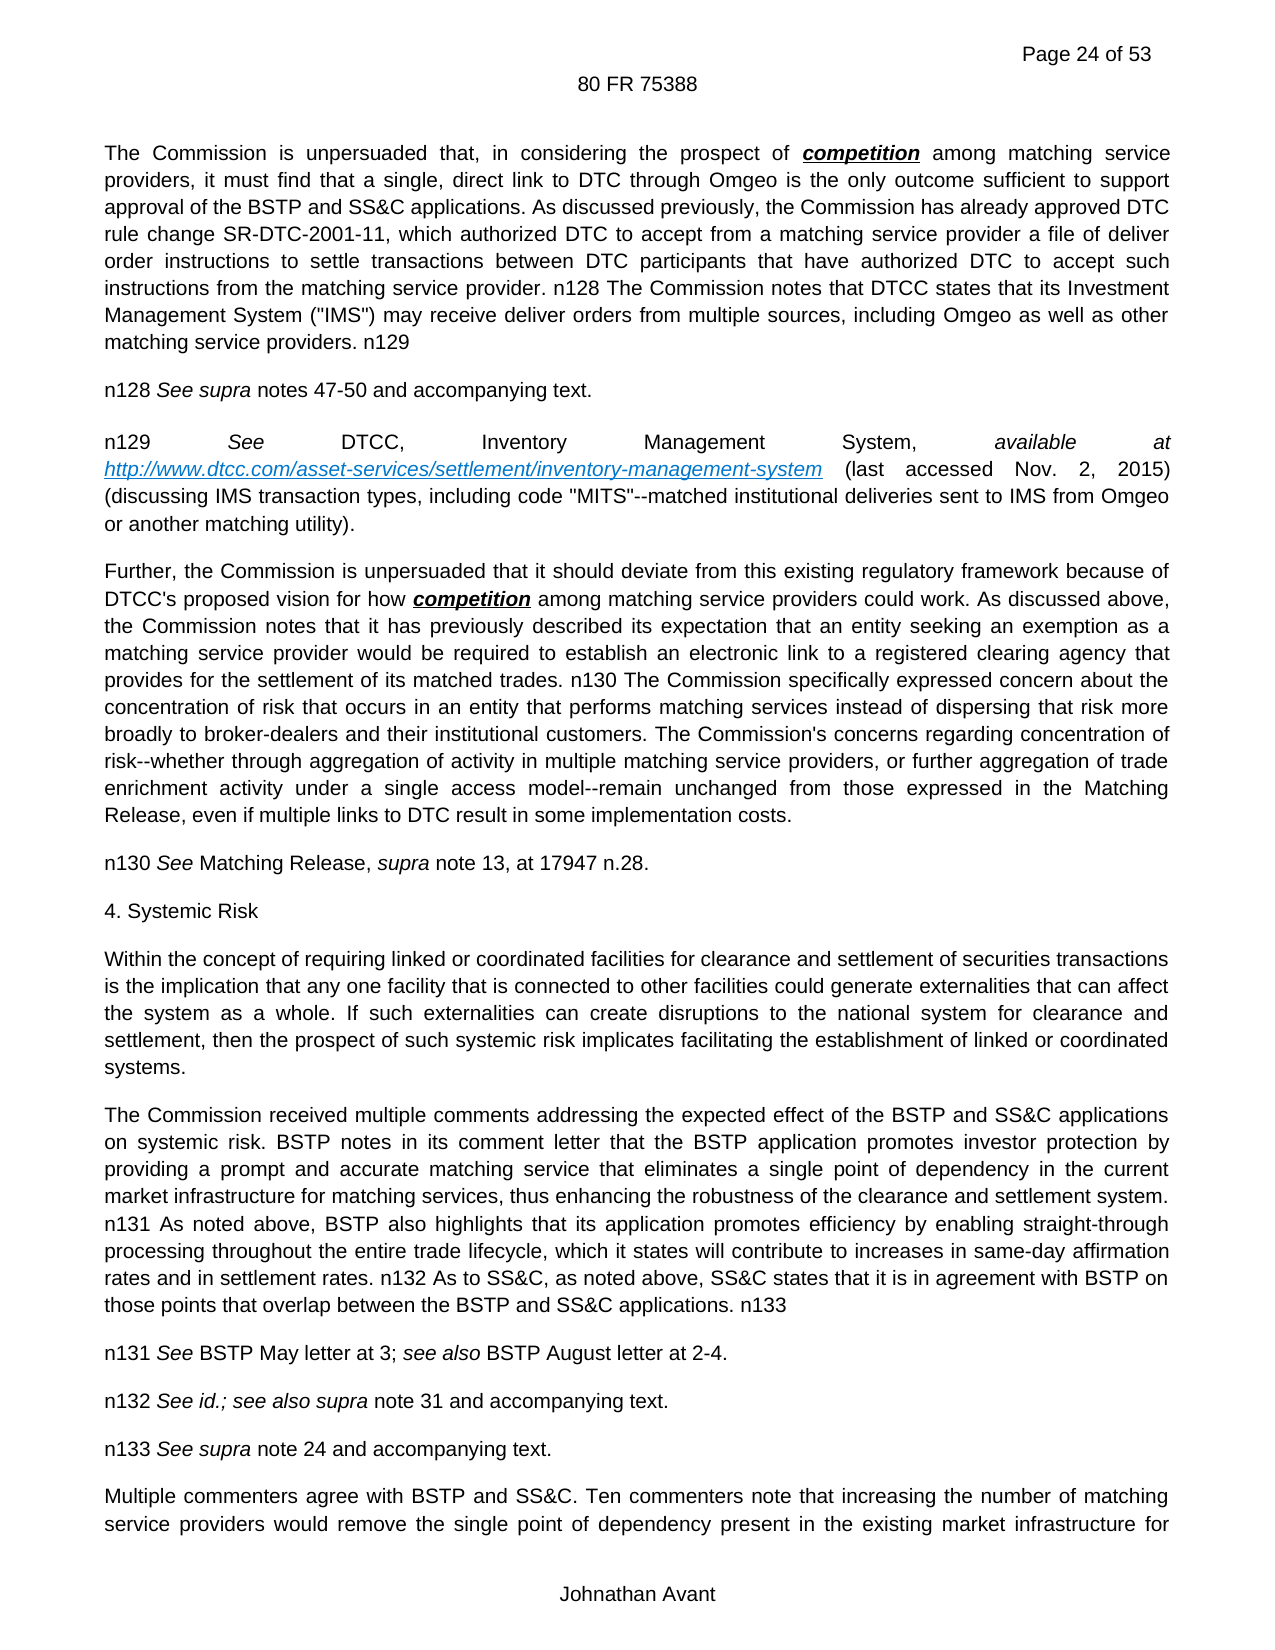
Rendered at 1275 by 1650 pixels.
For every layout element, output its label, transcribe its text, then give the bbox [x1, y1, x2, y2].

text Further, the Commission is unpersuaded that it should deviate from this existing regulatory framework because of DTCC's proposed vision for how competition among matching service providers could work. As discussed above, the Commission notes that it has previously described its expectation that an entity seeking an exemption as a matching service provider would be required to establish an electronic link to a registered clearing agency that provides for the settlement of its matched trades. n130 The Commission specifically expressed concern about the concentration of risk that occurs in an entity that performs matching services instead of dispersing that risk more broadly to broker-dealers and their institutional customers. The Commission's concerns regarding concentration of risk--whether through aggregation of activity in multiple matching service providers, or further aggregation of trade enrichment activity under a single access model--remain unchanged from those expressed in the Matching Release, even if multiple links to DTC result in some implementation costs. [104, 556, 1171, 827]
text The Commission received multiple comments addressing the expected effect of the BSTP and SS&C applications on systemic risk. BSTP notes in its comment letter that the BSTP application promotes investor protection by providing a prompt and accurate matching service that eliminates a single point of dependency in the current market infrastructure for matching services, thus enhancing the robustness of the clearance and settlement system. n131 As noted above, BSTP also highlights that its application promotes efficiency by enabling straight-through processing throughout the entire trade lifecycle, which it states will contribute to increases in same-day affirmation rates and in settlement rates. n132 As to SS&C, as noted above, SS&C states that it is in agreement with BSTP on those points that overlap between the BSTP and SS&C applications. n133 [104, 1100, 1171, 1317]
text 4. Systemic Risk [104, 896, 1171, 923]
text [104, 1481, 1171, 1535]
text n133 See supra note 24 and accompanying text. [104, 1433, 1171, 1460]
text n130 See Matching Release, supra note 13, at 17947 n.28. [104, 848, 1171, 875]
text n132 See id.; see also supra note 31 and accompanying text. [104, 1385, 1171, 1412]
text n129 See DTCC, Inventory Management System, available at http://www.dtcc.com/asset-services/settlement/inventory-management-system (last accessed Nov. 2, 2015) (discussing IMS transaction types, including code "MITS"--matched institutional deliveries sent to IMS from Omgeo or another matching utility). [104, 427, 1171, 535]
text n128 See supra notes 47-50 and accompanying text. [104, 375, 1171, 402]
text n131 See BSTP May letter at 3; see also BSTP August letter at 2-4. [104, 1337, 1171, 1364]
text Within the concept of requiring linked or coordinated facilities for clearance and settlement of securities transactions is the implication that any one facility that is connected to other facilities could generate externalities that can affect the system as a whole. If such externalities can create disruptions to the national system for clearance and settlement, then the prospect of such systemic risk implicates facilitating the establishment of linked or coordinated systems. [104, 944, 1171, 1079]
text The Commission is unpersuaded that, in considering the prospect of competition among matching service providers, it must find that a single, direct link to DTC through Omgeo is the only outcome sufficient to support approval of the BSTP and SS&C applications. As discussed previously, the Commission has already approved DTC rule change SR-DTC-2001-11, which authorized DTC to accept from a matching service provider a file of deliver order instructions to settle transactions between DTC participants that have authorized DTC to accept such instructions from the matching service provider. n128 The Commission notes that DTCC states that its Investment Management System ("IMS") may receive deliver orders from multiple sources, including Omgeo as well as other matching service providers. n129 [104, 137, 1171, 354]
